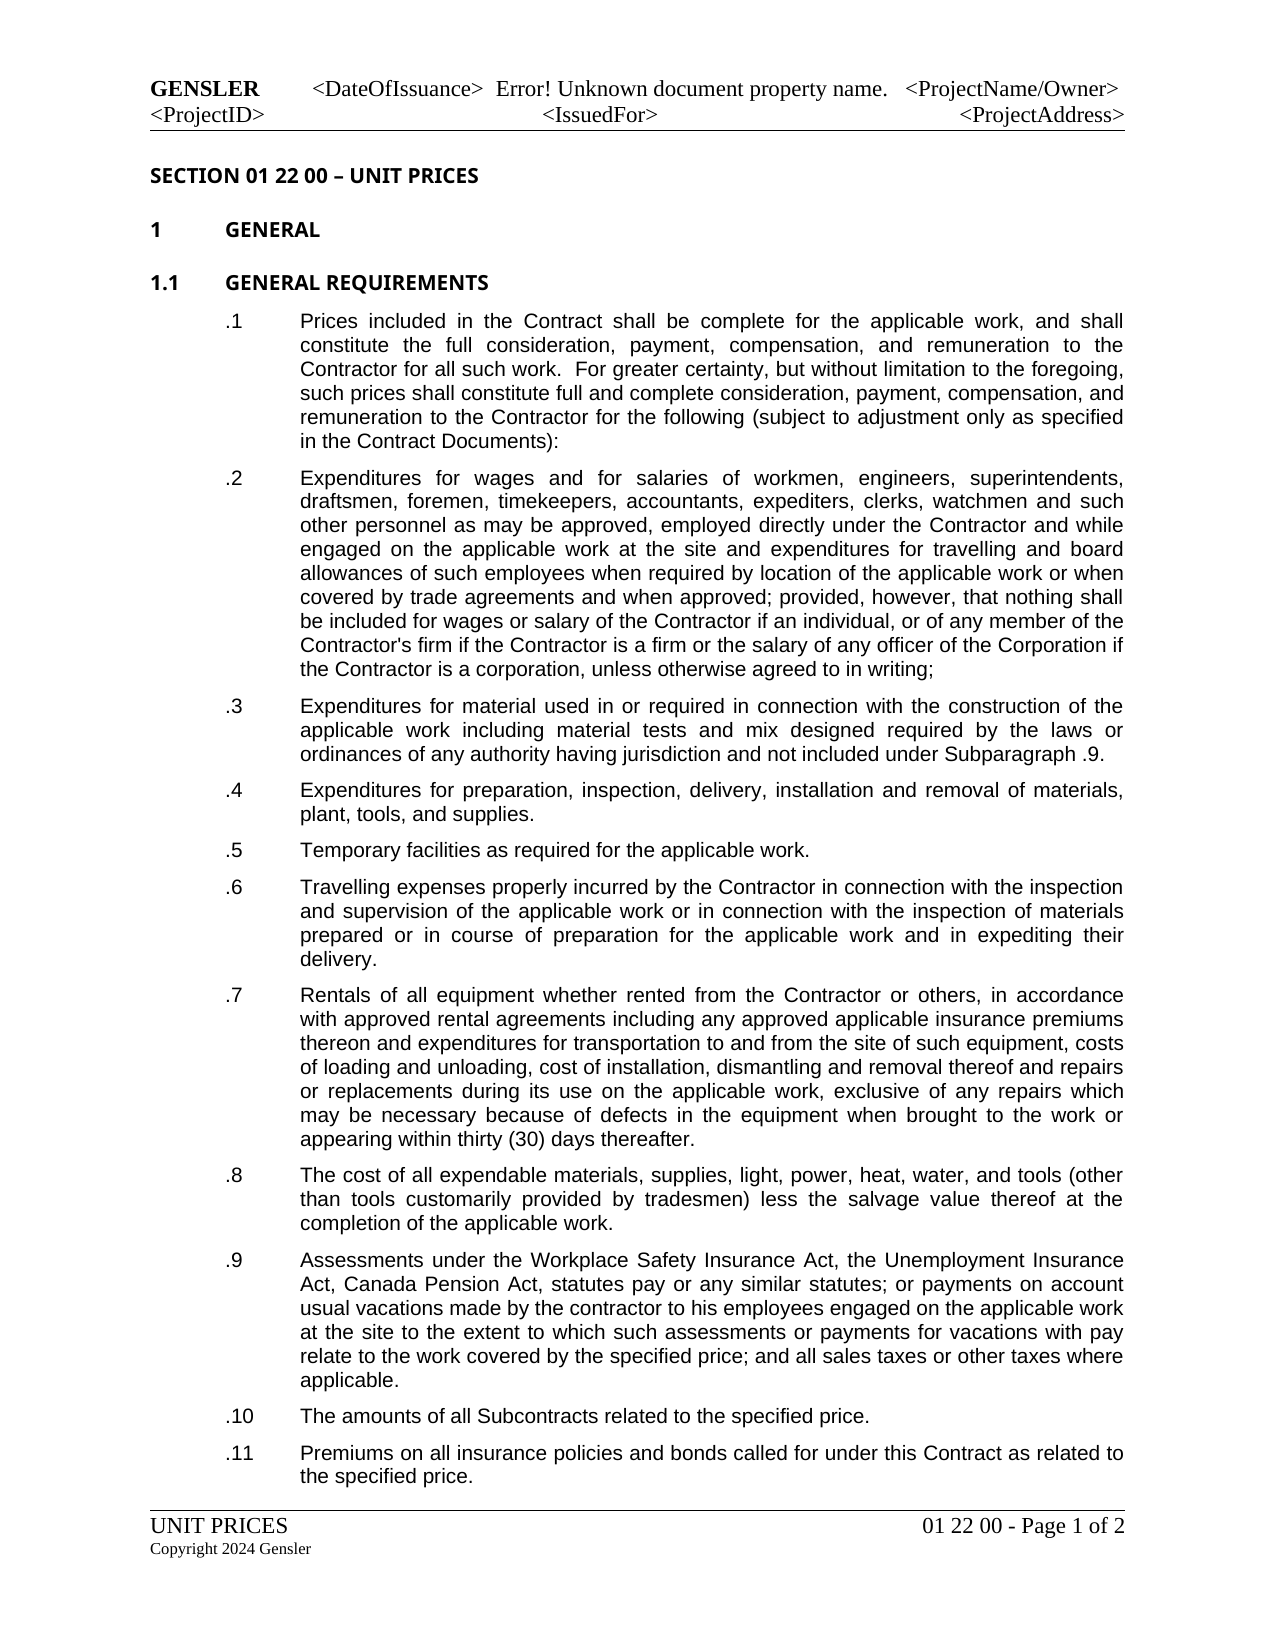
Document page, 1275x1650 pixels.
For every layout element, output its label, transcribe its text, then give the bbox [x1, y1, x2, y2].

list general requirements [150, 268, 1125, 297]
list The amounts of all Subcontracts related to the specified price. [225, 1404, 1125, 1428]
list Premiums on all insurance policies and bonds called for under this Contract as related to the specified price. [225, 1440, 1125, 1488]
list Expenditures for wages and for salaries of workmen, engineers, superintendents, draftsmen, foremen, timekeepers, accountants, expediters, clerks, watchmen and such other personnel as may be approved, employed directly under the Contractor and while engaged on the applicable work at the site and expenditures for travelling and board allowances of such employees when required by location of the applicable work or when covered by trade agreements and when approved; provided, however, that nothing shall be included for wages or salary of the Contractor if an individual, or of any member of the Contractor's firm if the Contractor is a firm or the salary of any officer of the Corporation if the Contractor is a corporation, unless otherwise agreed to in writing; [225, 465, 1125, 681]
list Expenditures for preparation, inspection, delivery, installation and removal of materials, plant, tools, and supplies. [225, 778, 1125, 826]
list The cost of all expendable materials, supplies, light, power, heat, water, and tools (other than tools customarily provided by tradesmen) less the salvage value thereof at the completion of the applicable work. [225, 1163, 1125, 1235]
title SECTION – unit prices [150, 161, 1125, 190]
list Travelling expenses properly incurred by the Contractor in connection with the inspection and supervision of the applicable work or in connection with the inspection of materials prepared or in course of preparation for the applicable work and in expediting their delivery. [225, 875, 1125, 971]
list Expenditures for material used in or required in connection with the construction of the applicable work including material tests and mix designed required by the laws or ordinances of any authority having jurisdiction and not included under Subparagraph .9. [225, 693, 1125, 765]
list Assessments under the Workplace Safety Insurance Act, the Unemployment Insurance Act, Canada Pension Act, statutes pay or any similar statutes; or payments on account usual vacations made by the contractor to his employees engaged on the applicable work at the site to the extent to which such assessments or payments for vacations with pay relate to the work covered by the specified price; and all sales taxes or other taxes where applicable. [225, 1248, 1125, 1391]
list Prices included in the Contract shall be complete for the applicable work, and shall constitute the full consideration, payment, compensation, and remuneration to the Contractor for all such work. For greater certainty, but without limitation to the foregoing, such prices shall constitute full and complete consideration, payment, compensation, and remuneration to the Contractor for the following (subject to adjustment only as specified in the Contract Documents): [225, 309, 1125, 453]
list General [150, 215, 1125, 243]
list Temporary facilities as required for the applicable work. [225, 838, 1125, 862]
list Rentals of all equipment whether rented from the Contractor or others, in accordance with approved rental agreements including any approved applicable insurance premiums thereon and expenditures for transportation to and from the site of such equipment, costs of loading and unloading, cost of installation, dismantling and removal thereof and repairs or replacements during its use on the applicable work, exclusive of any repairs which may be necessary because of defects in the equipment when brought to the work or appearing within thirty (30) days thereafter. [225, 983, 1125, 1151]
